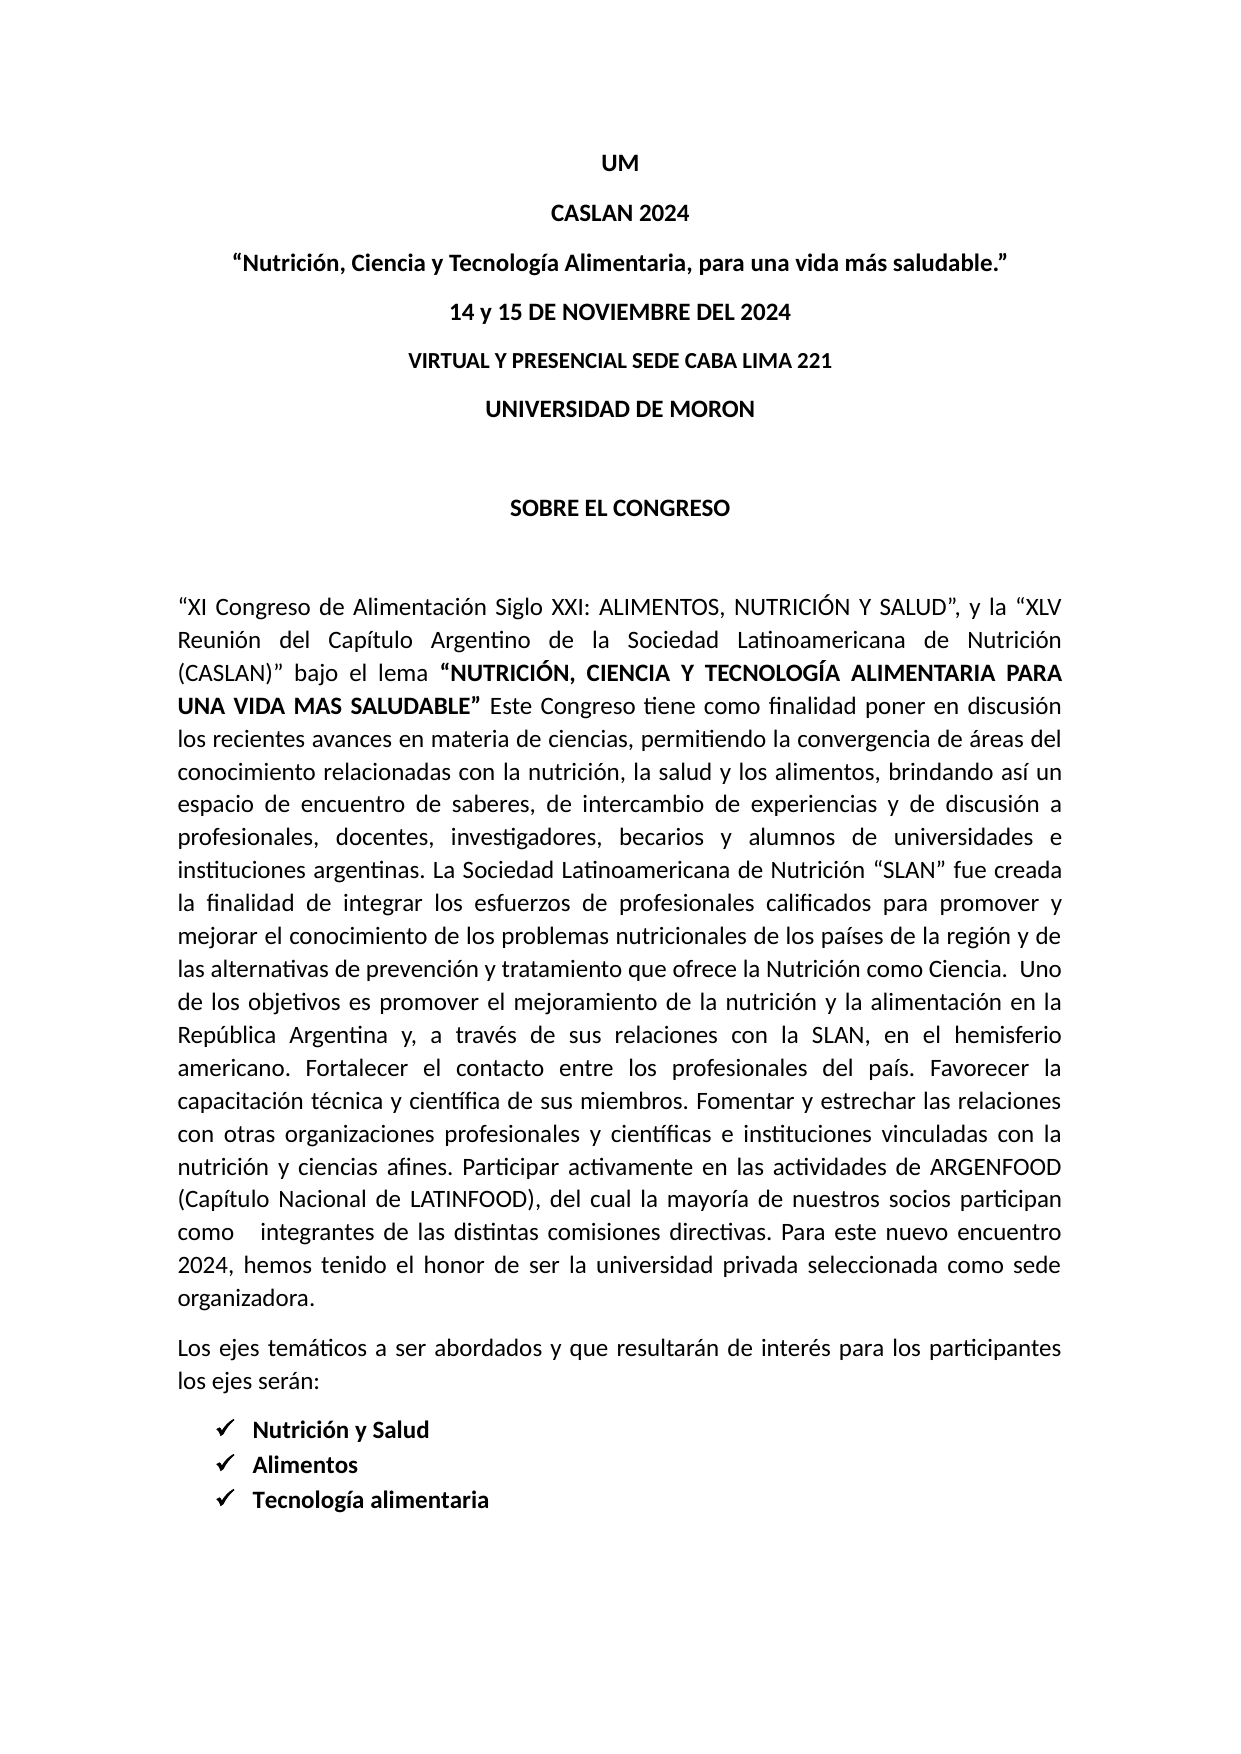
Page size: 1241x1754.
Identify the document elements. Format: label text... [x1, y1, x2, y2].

text “Nutrición, Ciencia y Tecnología Alimentaria, para una vida más saludable.” [177, 247, 1063, 277]
text SOBRE EL CONGRESO [177, 492, 1063, 522]
text Los ejes temáticos a ser abordados y que resultarán de interés para los participantes los ejes serán: [177, 1332, 1063, 1395]
text 14 y 15 DE NOVIEMBRE DEL 2024 [177, 296, 1063, 327]
text UNIVERSIDAD DE MORON [177, 393, 1063, 423]
list Nutrición y Salud [215, 1414, 1063, 1445]
list Tecnología alimentaria [215, 1484, 1063, 1515]
text CASLAN 2024 [177, 197, 1063, 228]
list Alimentos [215, 1449, 1063, 1480]
text UM [177, 148, 1063, 178]
text VIRTUAL Y PRESENCIAL SEDE CABA LIMA 221 [177, 346, 1063, 374]
text “XI Congreso de Alimentación Siglo XXI: ALIMENTOS, NUTRICIÓN Y SALUD”, y la “XLV Reunión del Capítulo Argentino de la Sociedad Latinoamericana de Nutrición (CASLAN)” bajo el lema “NUTRICIÓN, CIENCIA Y TECNOLOGÍA ALIMENTARIA PARA UNA VIDA MAS SALUDABLE” Este Congreso tiene como finalidad poner en discusión los recientes avances en materia de ciencias, permitiendo la convergencia de áreas del conocimiento relacionadas con la nutrición, la salud y los alimentos, brindando así un espacio de encuentro de saberes, de intercambio de experiencias y de discusión a profesionales, docentes, investigadores, becarios y alumnos de universidades e instituciones argentinas. La Sociedad Latinoamericana de Nutrición “SLAN” fue creada la finalidad de integrar los esfuerzos de profesionales calificados para promover y mejorar el conocimiento de los problemas nutricionales de los países de la región y de las alternativas de prevención y tratamiento que ofrece la Nutrición como Ciencia. Uno de los objetivos es promover el mejoramiento de la nutrición y la alimentación en la República Argentina y, a través de sus relaciones con la SLAN, en el hemisferio americano. Fortalecer el contacto entre los profesionales del país. Favorecer la capacitación técnica y científica de sus miembros. Fomentar y estrechar las relaciones con otras organizaciones profesionales y científicas e instituciones vinculadas con la nutrición y ciencias afines. Participar activamente en las actividades de ARGENFOOD (Capítulo Nacional de LATINFOOD), del cual la mayoría de nuestros socios participan como integrantes de las distintas comisiones directivas. Para este nuevo encuentro 2024, hemos tenido el honor de ser la universidad privada seleccionada como sede organizadora. [177, 591, 1063, 1313]
